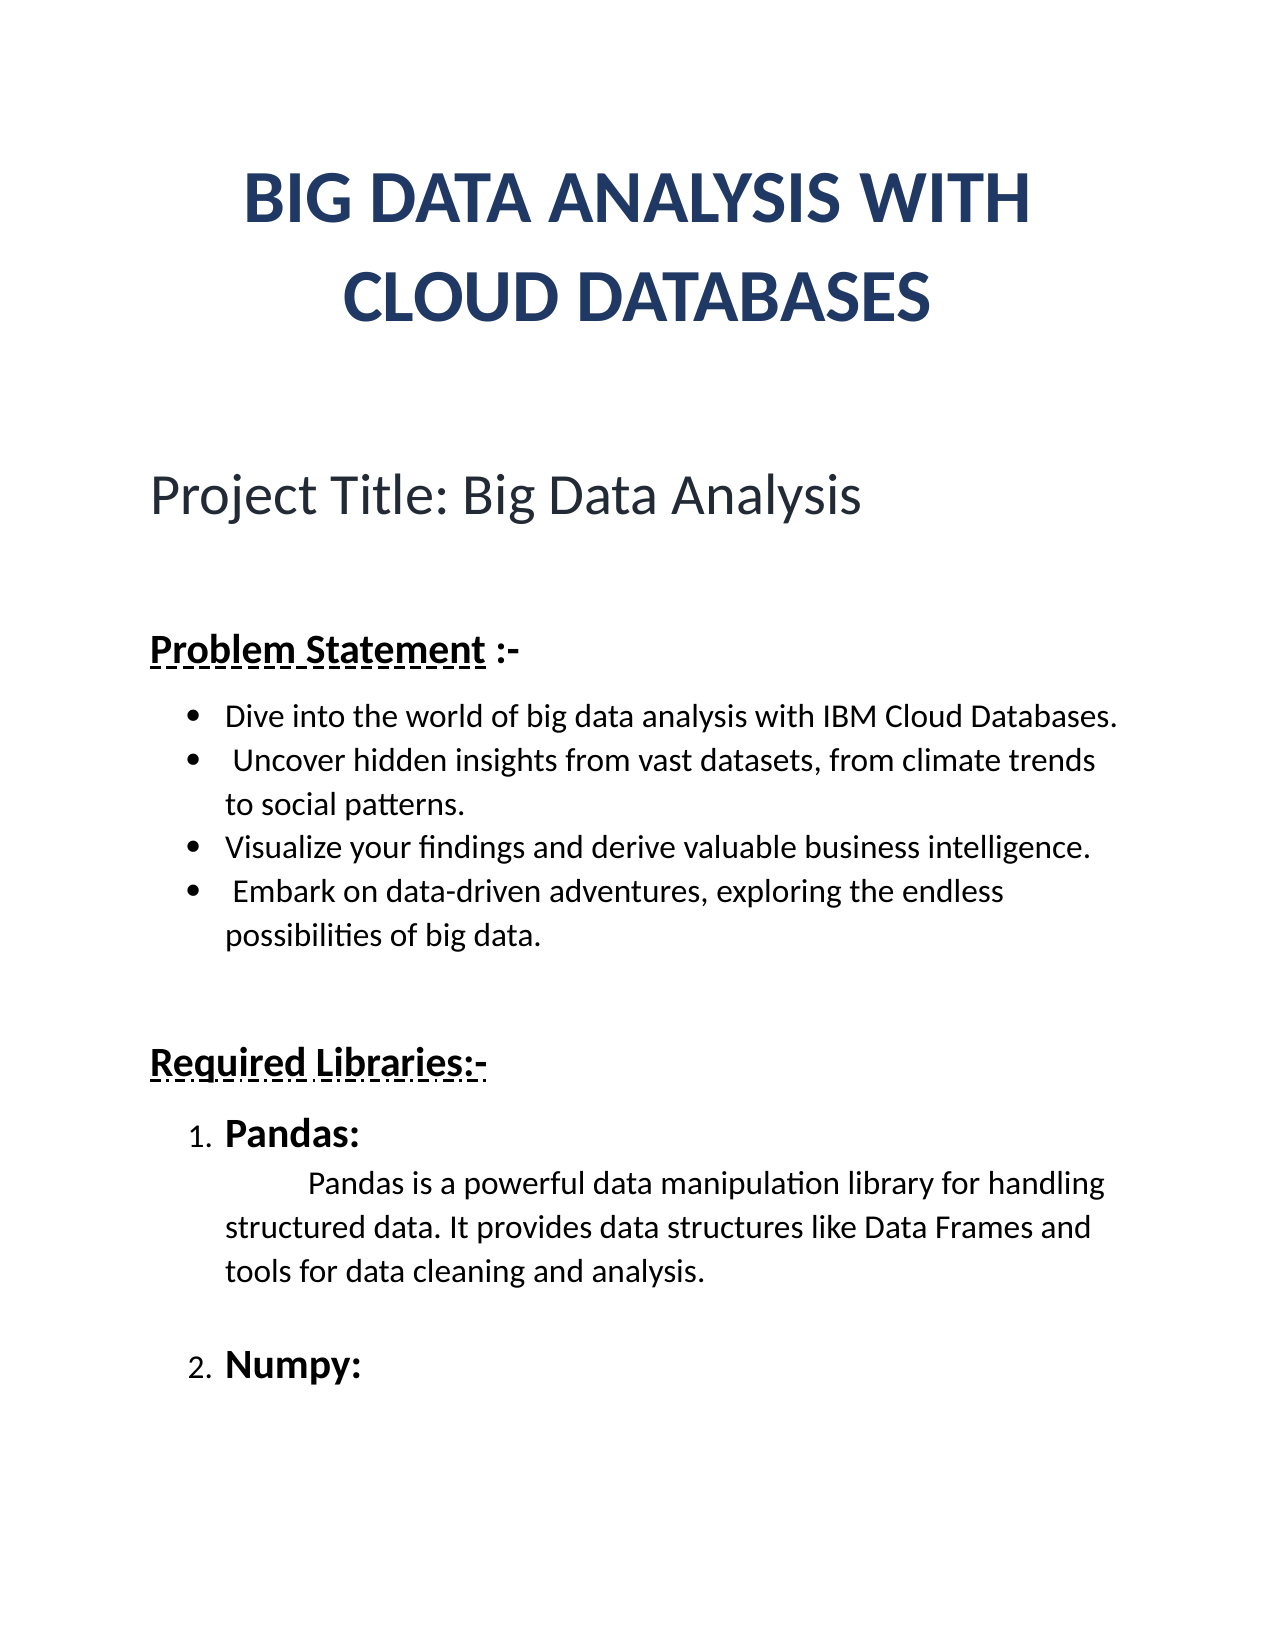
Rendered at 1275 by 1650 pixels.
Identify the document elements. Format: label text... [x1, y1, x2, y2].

list Pandas: [187, 1107, 1125, 1158]
list Embark on data-driven adventures, exploring the endless possibilities of big data. [187, 870, 1125, 955]
text Project Title: Big Data Analysis [150, 458, 1125, 529]
list Numpy: [187, 1338, 1125, 1389]
text BIG DATA ANALYSIS WITH CLOUD DATABASES [150, 150, 1125, 340]
list Uncover hidden insights from vast datasets, from climate trends to social patterns. [187, 738, 1125, 823]
text Problem Statement :- [150, 623, 1125, 674]
text Required Libraries:- [150, 1036, 1125, 1086]
list Pandas is a powerful data manipulation library for handling structured data. It provides data structures like Data Frames and tools for data cleaning and analysis. [225, 1162, 1125, 1291]
list Visualize your findings and derive valuable business intelligence. [187, 826, 1125, 867]
list Dive into the world of big data analysis with IBM Cloud Databases. [187, 694, 1125, 735]
